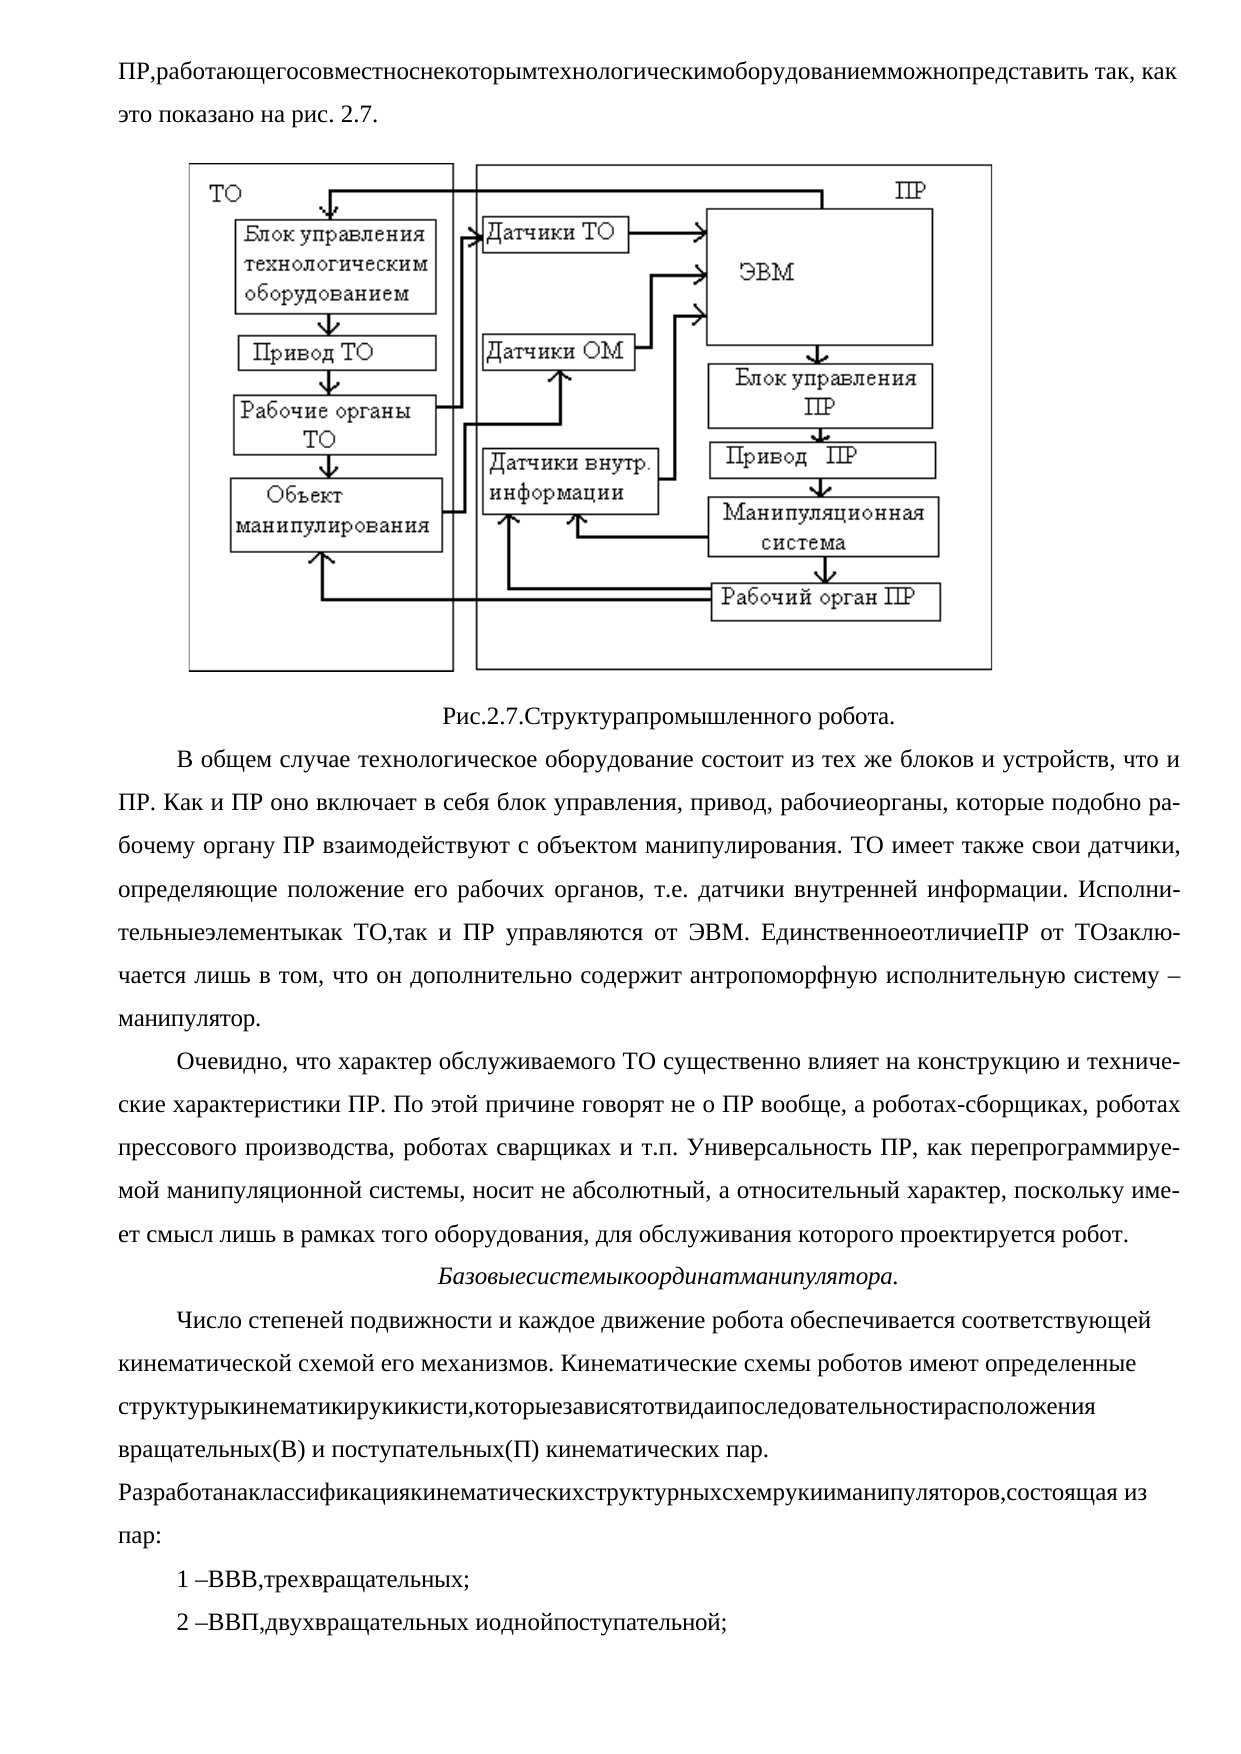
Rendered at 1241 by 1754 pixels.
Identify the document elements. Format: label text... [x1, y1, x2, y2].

text Рис.2.7.Структурапромышленного робота. [442, 701, 1192, 730]
text Число степеней подвижности и каждое движение робота обеспечивается соответствующей кинематической схемой его механизмов. Кинематические схемы роботов имеют определенные структурыкинематикирукикисти,которыезависятотвидаипоследовательностирасположения вращательных(В) и поступательных(П) кинематических пар. [118, 1305, 1192, 1463]
list –ВВВ,трехвращательных; [176, 1564, 1192, 1592]
text Разработанаклассификациякинематическихструктурныхсхемрукииманипуляторов,состоящая из пар: [118, 1477, 1178, 1549]
picture [188, 163, 993, 672]
text Очевидно, что характер обслуживаемого ТО существенно влияет на конструкцию и техниче- ские характеристики ПР. По этой причине говорят не о ПР вообще, а роботах-сборщиках, роботах прессового производства, роботах сварщиках и т.п. Универсальность ПР, как перепрограммируе- мой манипуляционной системы, носит не абсолютный, а относительный характер, поскольку име- ет смысл лишь в рамках того оборудования, для обслуживания которого проектируется робот. [118, 1046, 1181, 1247]
text В общем случае технологическое оборудование состоит из тех же блоков и устройств, что и ПР. Как и ПР оно включает в себя блок управления, привод, рабочиеорганы, которые подобно ра- бочему органу ПР взаимодействуют с объектом манипулирования. ТО имеет также свои датчики, определяющие положение его рабочих органов, т.е. датчики внутренней информации. Исполни- тельныеэлементыкак ТО,так и ПР управляются от ЭВМ. ЕдинственноеотличиеПР от ТОзаклю- чается лишь в том, что он дополнительно содержит антропоморфную исполнительную систему – манипулятор. [118, 744, 1182, 1032]
list –ВВП,двухвращательных иоднойпоступательной; [176, 1607, 1192, 1636]
text ПР,работающегосовместноснекоторымтехнологическимоборудованиемможнопредставить так, как это показано на рис. 2.7. [118, 56, 1192, 128]
text Базовыесистемыкоординатманипулятора. [438, 1262, 1192, 1291]
